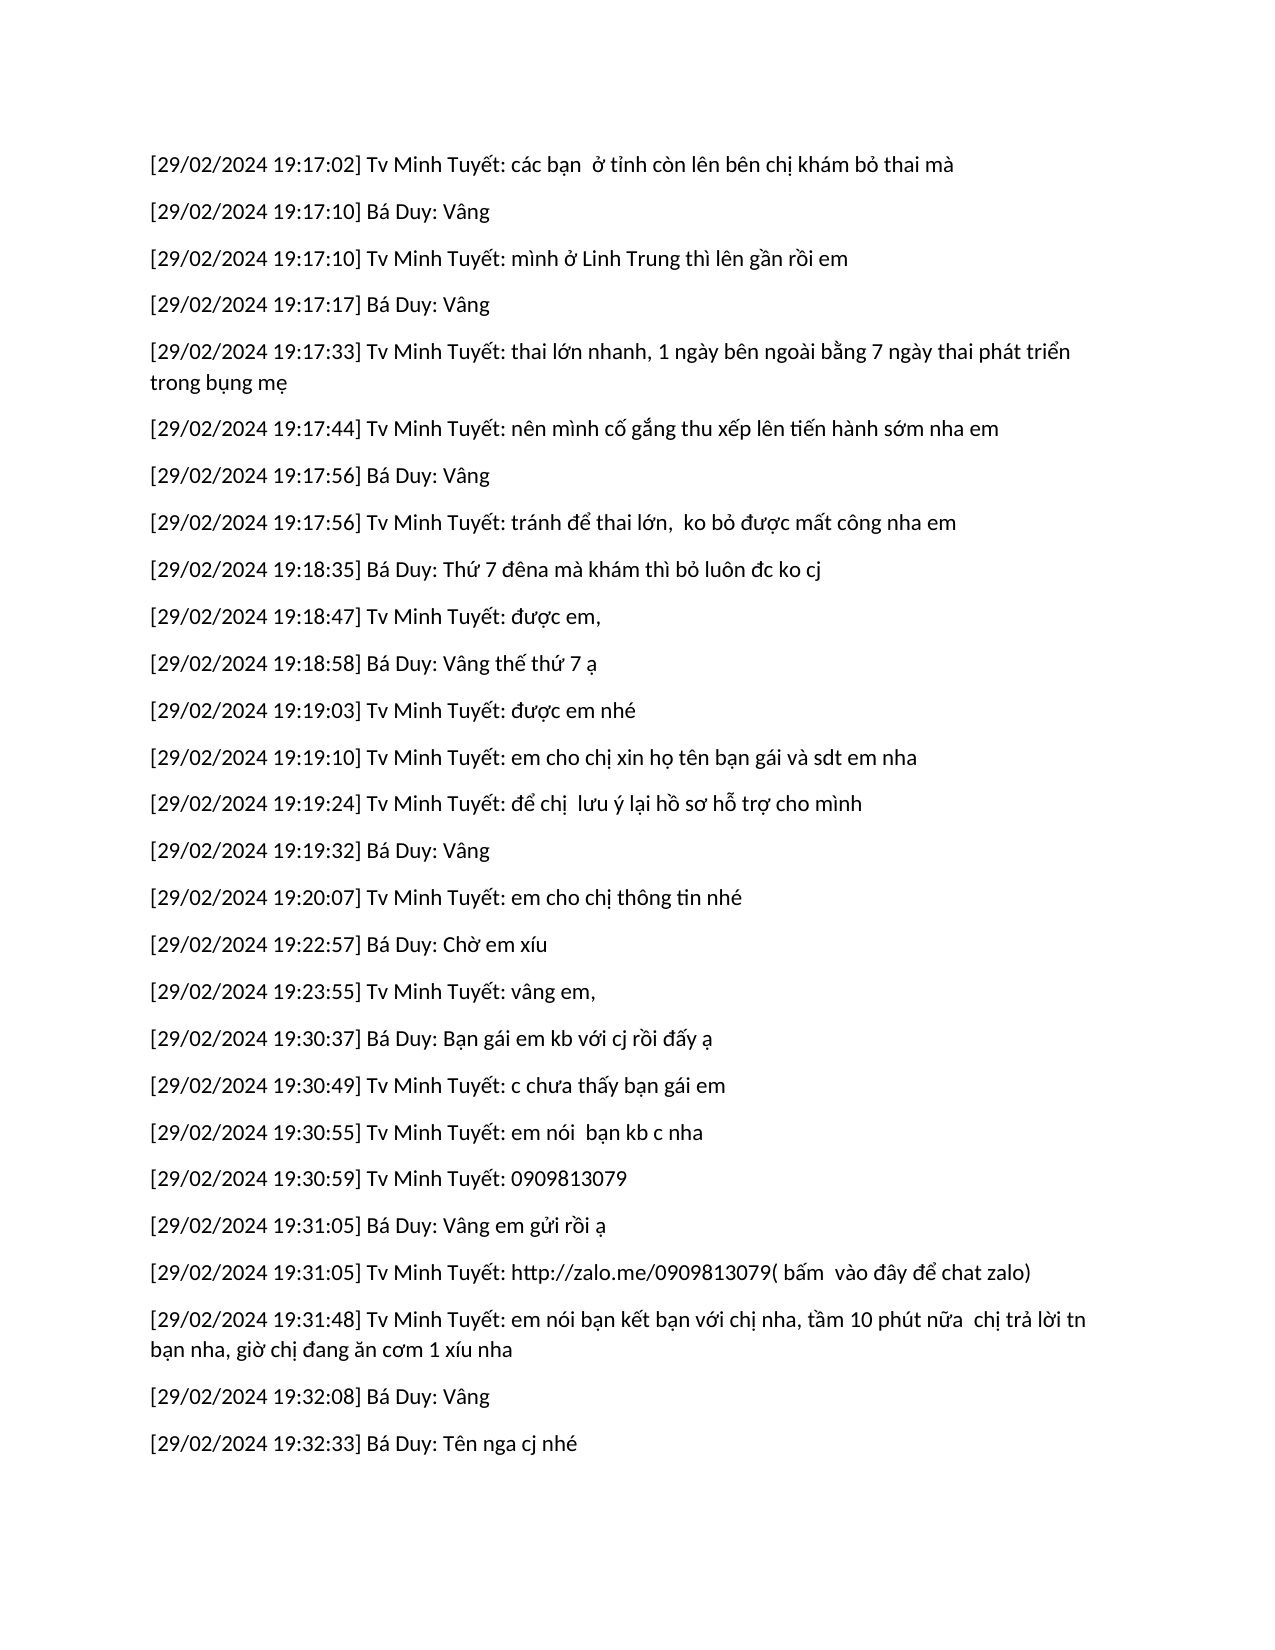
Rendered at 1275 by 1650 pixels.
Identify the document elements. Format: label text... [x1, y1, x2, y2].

text [29/02/2024 19:22:57] Bá Duy: Chờ em xíu [150, 930, 1125, 958]
text [29/02/2024 19:19:24] Tv Minh Tuyết: để chị lưu ý lại hồ sơ hỗ trợ cho mình [150, 789, 1125, 818]
text [29/02/2024 19:17:10] Tv Minh Tuyết: mình ở Linh Trung thì lên gần rồi em [150, 244, 1125, 272]
text [29/02/2024 19:17:10] Bá Duy: Vâng [150, 197, 1125, 225]
text [29/02/2024 19:18:35] Bá Duy: Thứ 7 đêna mà khám thì bỏ luôn đc ko cj [150, 555, 1125, 583]
text [29/02/2024 19:19:32] Bá Duy: Vâng [150, 836, 1125, 864]
text [29/02/2024 19:30:37] Bá Duy: Bạn gái em kb với cj rồi đấy ạ [150, 1024, 1125, 1052]
text [29/02/2024 19:17:44] Tv Minh Tuyết: nên mình cố gắng thu xếp lên tiến hành sớm nha em [150, 414, 1125, 443]
text [29/02/2024 19:17:56] Bá Duy: Vâng [150, 461, 1125, 489]
text [29/02/2024 19:17:56] Tv Minh Tuyết: tránh để thai lớn, ko bỏ được mất công nha em [150, 508, 1125, 536]
text [29/02/2024 19:32:08] Bá Duy: Vâng [150, 1382, 1125, 1410]
text [29/02/2024 19:18:58] Bá Duy: Vâng thế thứ 7 ạ [150, 649, 1125, 677]
text [29/02/2024 19:31:05] Bá Duy: Vâng em gửi rồi ạ [150, 1211, 1125, 1239]
text [29/02/2024 19:31:05] Tv Minh Tuyết: http://zalo.me/0909813079( bấm vào đây để chat zalo) [150, 1258, 1125, 1286]
text [29/02/2024 19:32:33] Bá Duy: Tên nga cj nhé [150, 1429, 1125, 1457]
text [29/02/2024 19:19:03] Tv Minh Tuyết: được em nhé [150, 696, 1125, 724]
text [29/02/2024 19:30:55] Tv Minh Tuyết: em nói bạn kb c nha [150, 1118, 1125, 1146]
text [29/02/2024 19:19:10] Tv Minh Tuyết: em cho chị xin họ tên bạn gái và sdt em nha [150, 743, 1125, 771]
text [29/02/2024 19:17:17] Bá Duy: Vâng [150, 291, 1125, 319]
text [29/02/2024 19:31:48] Tv Minh Tuyết: em nói bạn kết bạn với chị nha, tầm 10 phút nữa chị trả lời tn bạn nha, giờ chị đang ăn cơm 1 xíu nha [150, 1305, 1125, 1363]
text [29/02/2024 19:20:07] Tv Minh Tuyết: em cho chị thông tin nhé [150, 883, 1125, 911]
text [29/02/2024 19:30:49] Tv Minh Tuyết: c chưa thấy bạn gái em [150, 1071, 1125, 1099]
text [29/02/2024 19:18:47] Tv Minh Tuyết: được em, [150, 602, 1125, 630]
text [29/02/2024 19:23:55] Tv Minh Tuyết: vâng em, [150, 977, 1125, 1005]
text [29/02/2024 19:30:59] Tv Minh Tuyết: 0909813079 [150, 1164, 1125, 1193]
text [29/02/2024 19:17:02] Tv Minh Tuyết: các bạn ở tỉnh còn lên bên chị khám bỏ thai mà [150, 150, 1125, 178]
text [29/02/2024 19:17:33] Tv Minh Tuyết: thai lớn nhanh, 1 ngày bên ngoài bằng 7 ngày thai phát triển trong bụng mẹ [150, 337, 1125, 396]
